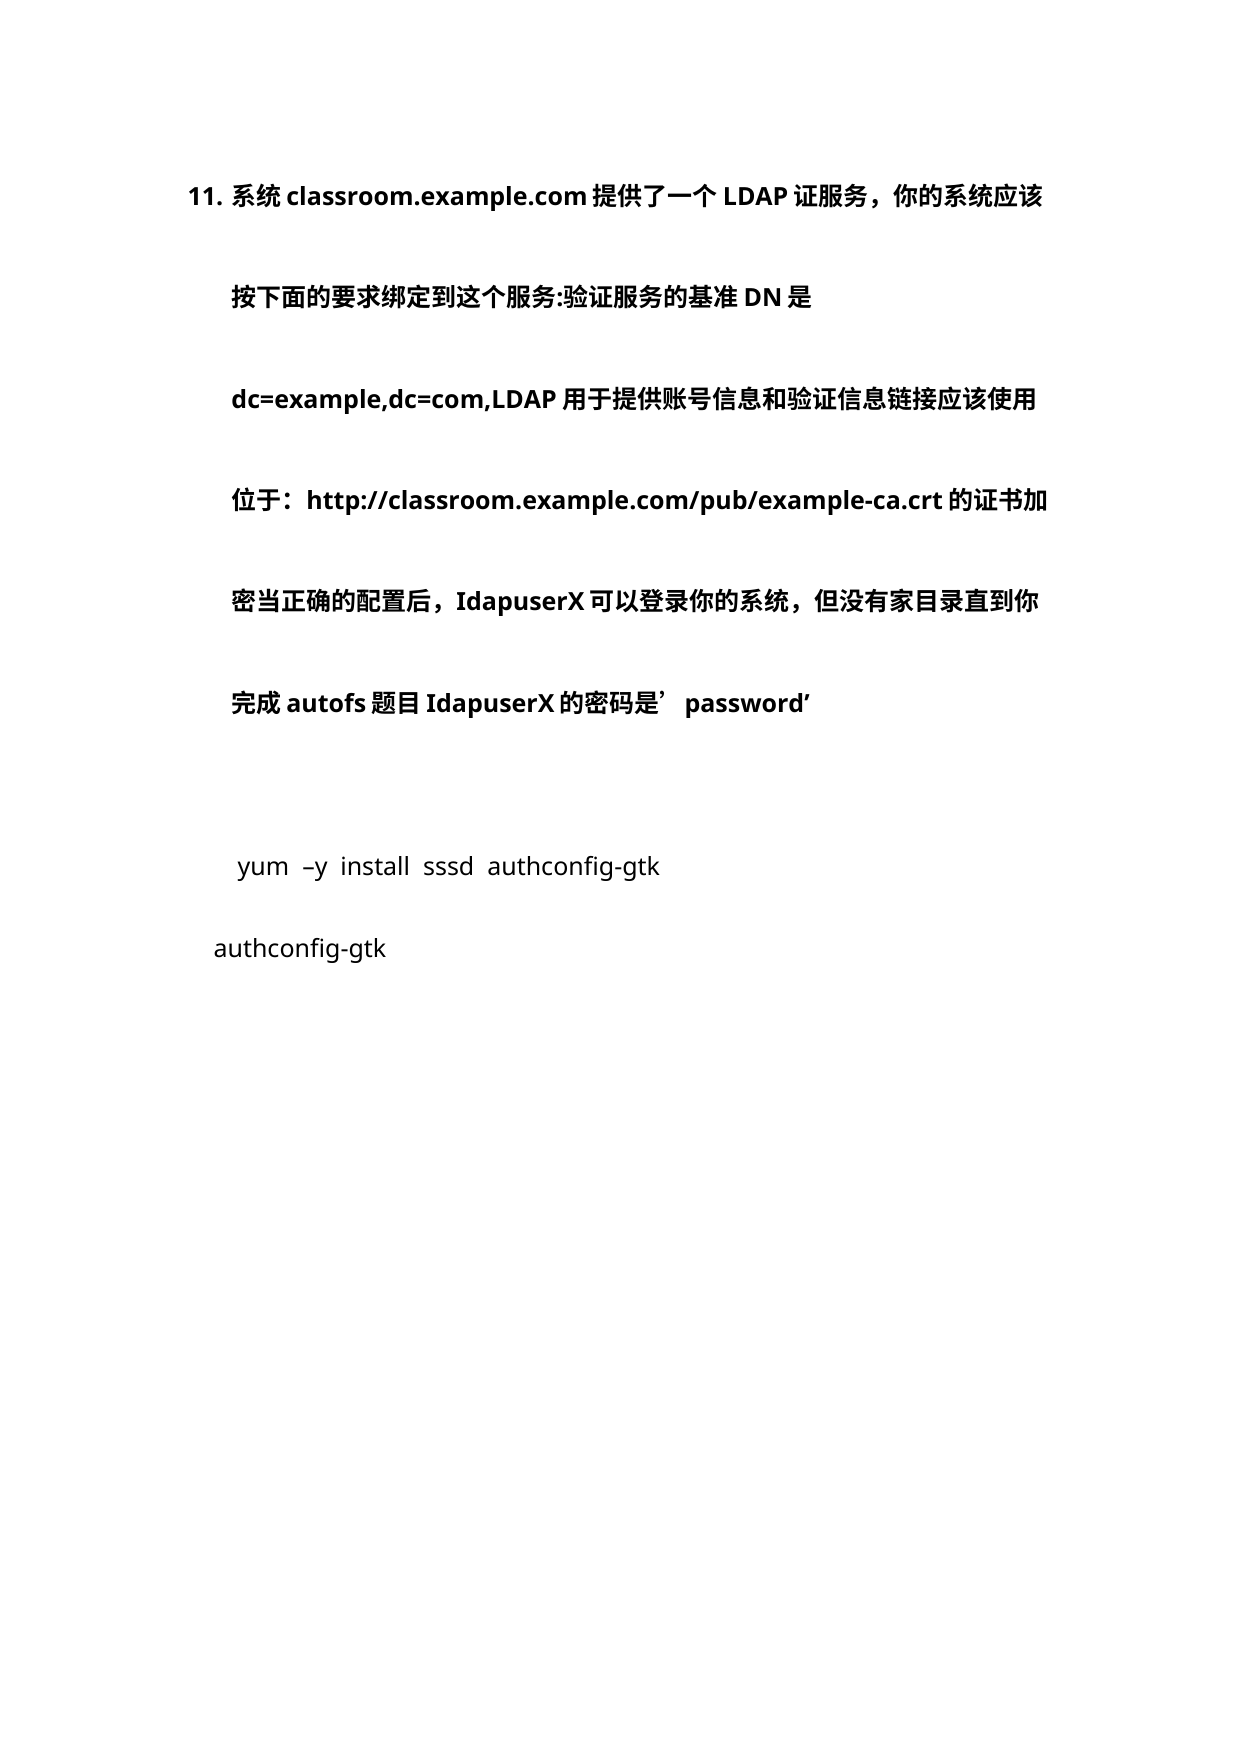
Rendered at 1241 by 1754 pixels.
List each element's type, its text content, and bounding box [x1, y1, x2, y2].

text yum –y install sssd authconfig-gtk [187, 834, 1053, 899]
text authconfig-gtk [187, 916, 1053, 981]
subtitle 系统classroom.example.com提供了一个LDAP证服务，你的系统应该按下面的要求绑定到这个服务:验证服务的基准DN是dc=example,dc=com,LDAP用于提供账号信息和验证信息链接应该使用位于：http://classroom.example.com/pub/example-ca.crt的证书加密当正确的配置后，IdapuserX可以登录你的系统，但没有家目录直到你完成autofs题目IdapuserX的密码是’password’ [187, 162, 1053, 734]
